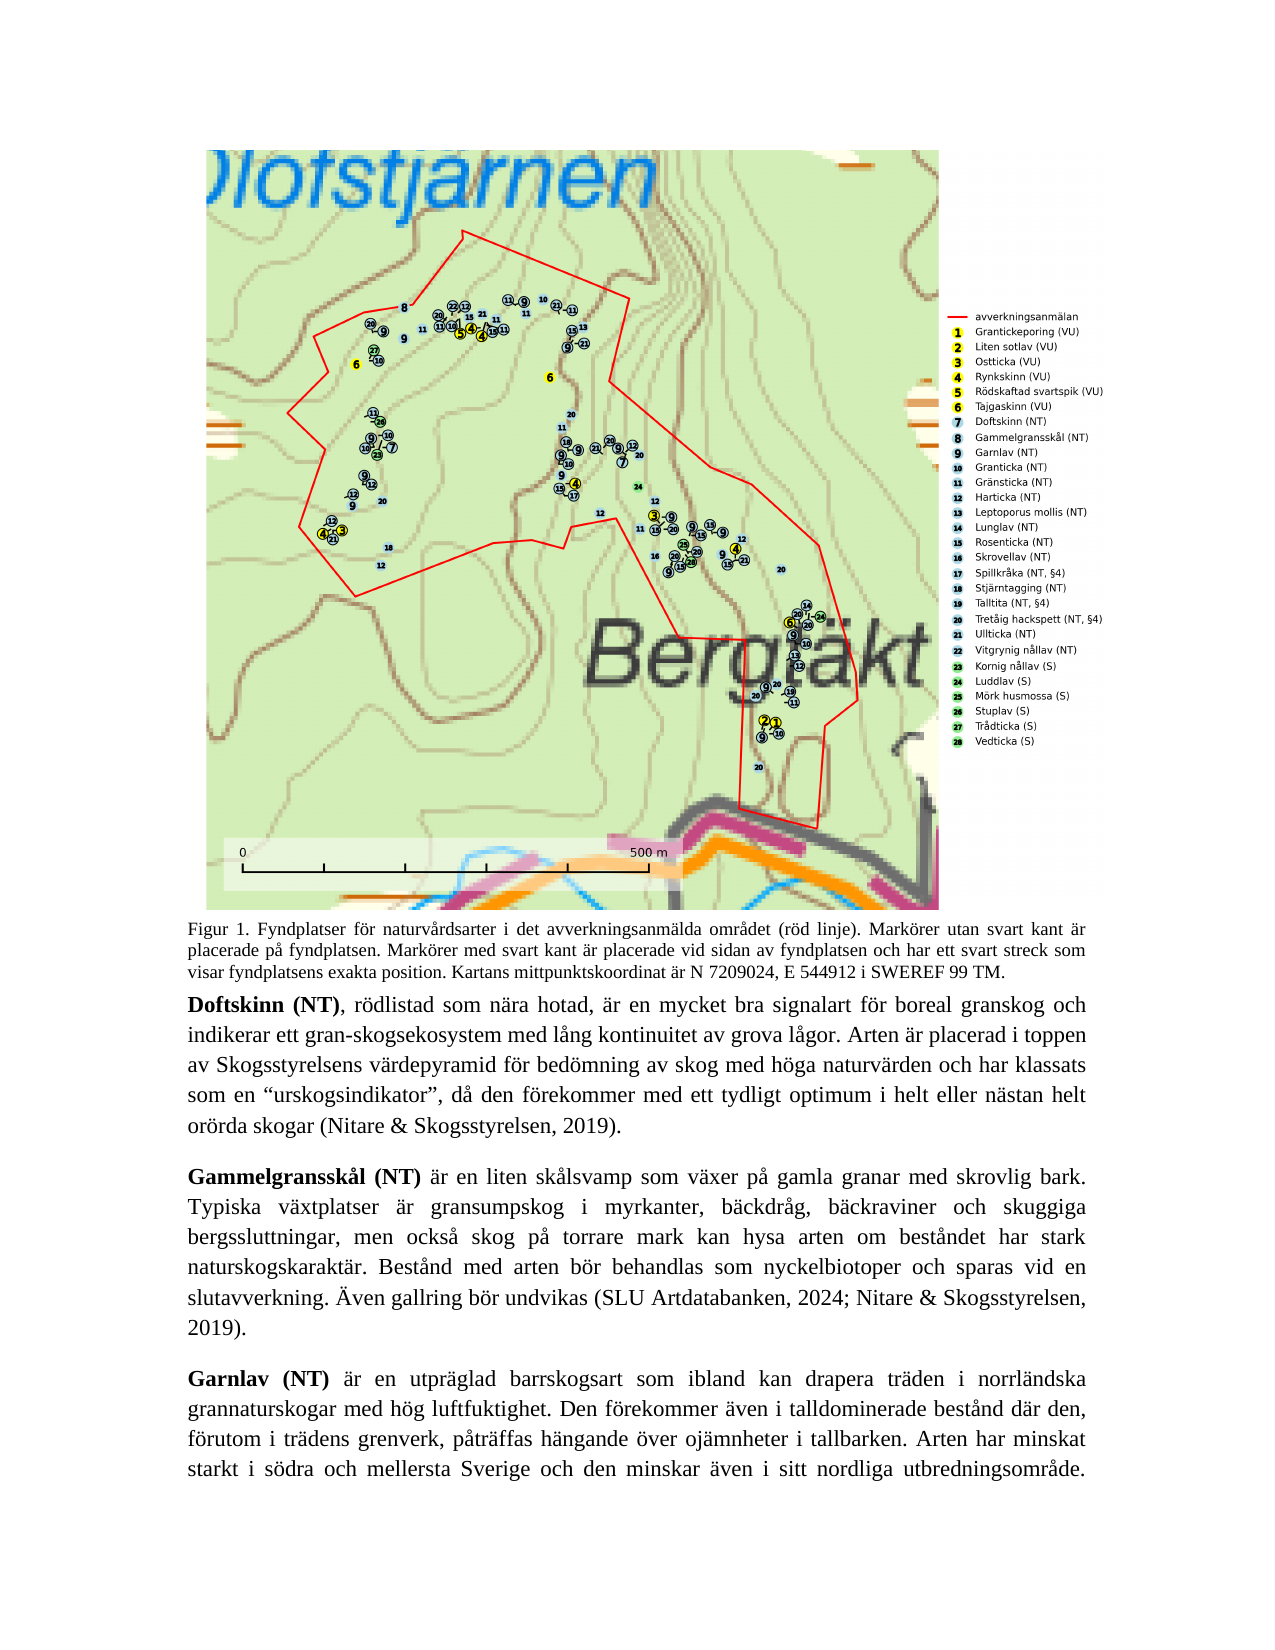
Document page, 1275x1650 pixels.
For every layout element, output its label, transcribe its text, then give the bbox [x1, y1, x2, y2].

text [187, 1365, 1087, 1482]
text Figur 1. Fyndplatser för naturvårdsarter i det avverkningsanmälda området (röd linje). Markörer utan svart kant är placerade på fyndplatsen. Markörer med svart kant är placerade vid sidan av fyndplatsen och har ett svart streck som visar fyndplatsens exakta position. Kartans mittpunktskoordinat är N 7209024, E 544912 i SWEREF 99 TM. [187, 918, 1087, 982]
text Gammelgransskål (NT) är en liten skålsvamp som växer på gamla granar med skrovlig bark. Typiska växtplatser är gransumpskog i myrkanter, bäckdråg, bäckraviner och skuggiga bergssluttningar, men också skog på torrare mark kan hysa arten om beståndet har stark naturskogskaraktär. Bestånd med arten bör behandlas som nyckelbiotoper och sparas vid en slutavverkning. Även gallring bör undvikas (SLU Artdatabanken, 2024; Nitare & Skogsstyrelsen, 2019). [187, 1163, 1087, 1340]
picture [206, 150, 1107, 910]
text Doftskinn (NT), rödlistad som nära hotad, är en mycket bra signalart för boreal granskog och indikerar ett gran-skogsekosystem med lång kontinuitet av grova lågor. Arten är placerad i toppen av Skogsstyrelsens värdepyramid för bedömning av skog med höga naturvärden och har klassats som en “urskogsindikator”, då den förekommer med ett tydligt optimum i helt eller nästan helt orörda skogar (Nitare & Skogsstyrelsen, 2019). [187, 991, 1087, 1138]
